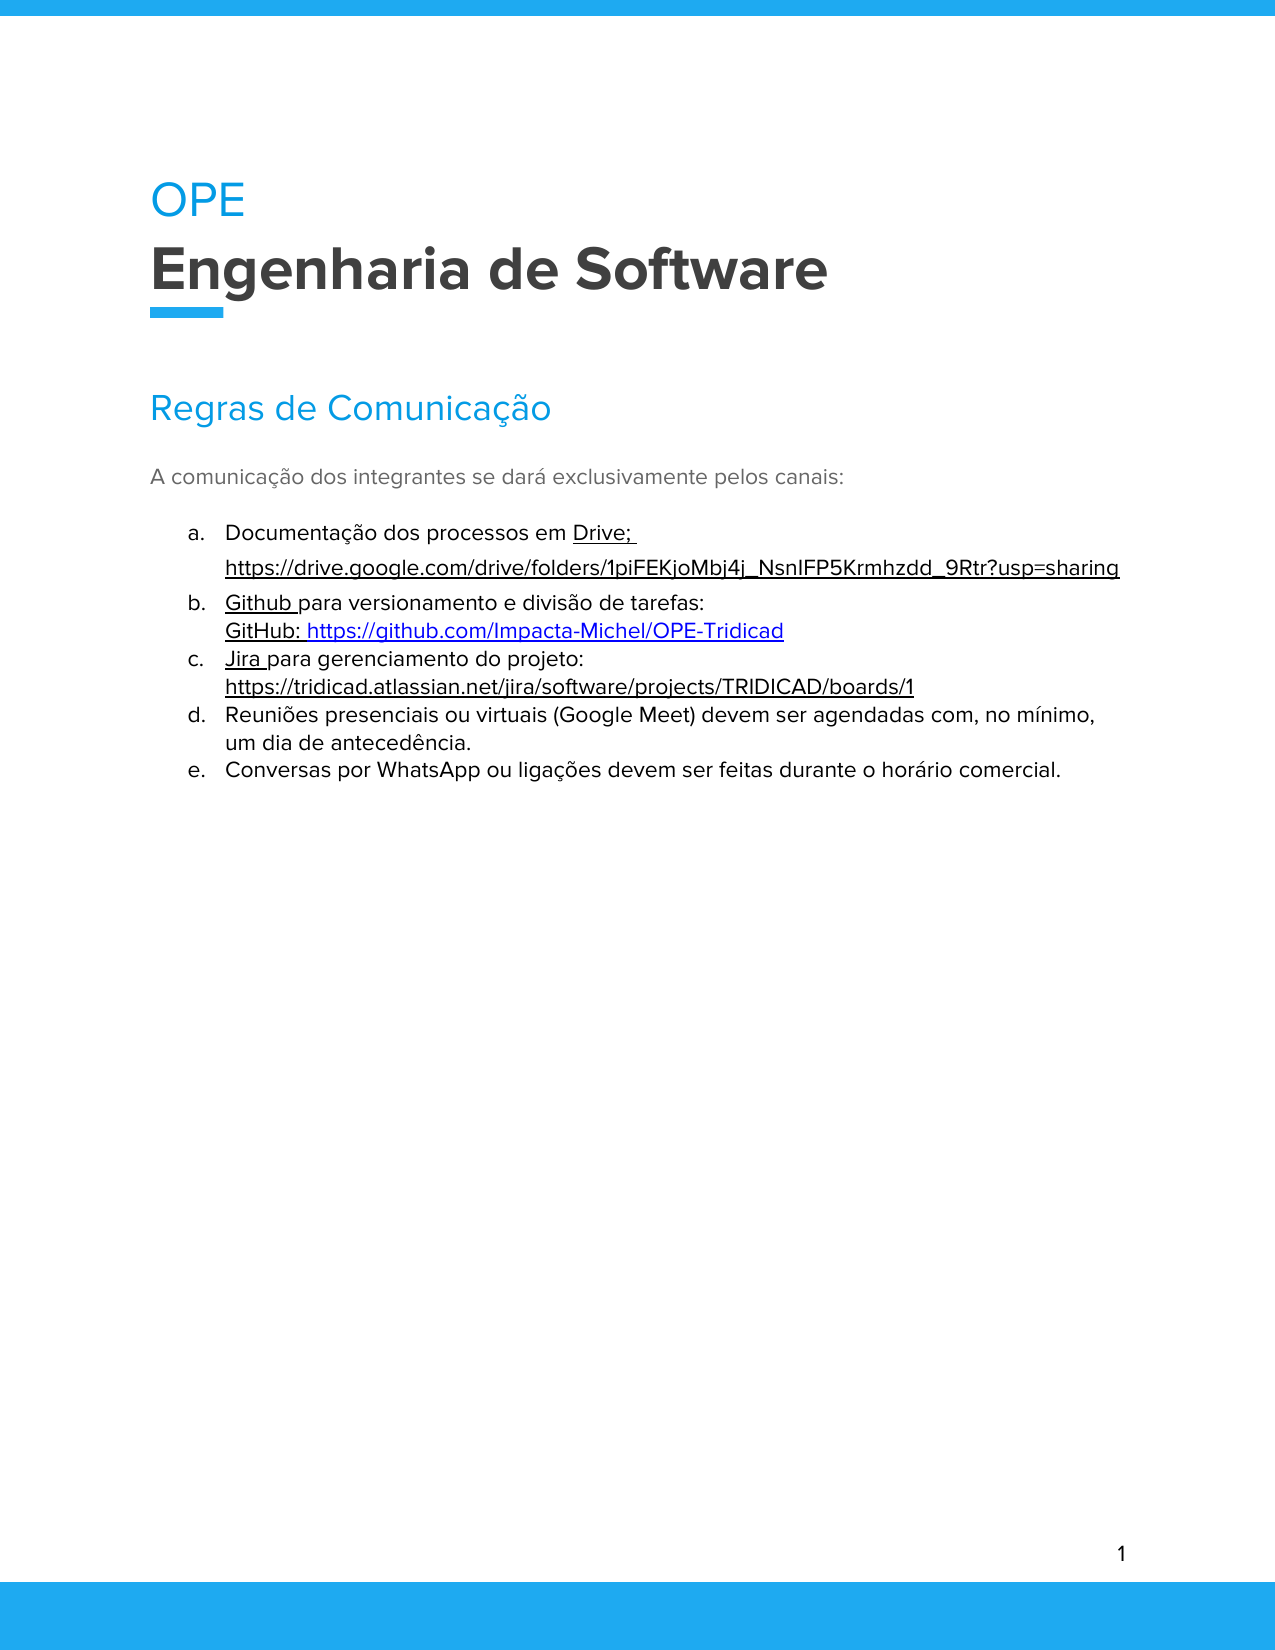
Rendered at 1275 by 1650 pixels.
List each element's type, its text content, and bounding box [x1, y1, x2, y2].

text A comunicação dos integrantes se dará exclusivamente pelos canais: [150, 464, 1125, 492]
picture [0, 1582, 1275, 1650]
list Github para versionamento e divisão de tarefas: GitHub: https://github.com/Impacta-Michel/OPE-Tridicad [187, 589, 1125, 645]
list Documentação dos processos em Drive; https://drive.google.com/drive/folders/1piFEKjoMbj4j_NsnIFP5Krmhzdd_9Rtr?usp=sharing [187, 519, 1125, 582]
title OPE Engenharia de Software [150, 171, 1125, 308]
list Reuniões presenciais ou virtuais (Google Meet) devem ser agendadas com, no mínimo, um dia de antecedência. [187, 701, 1125, 757]
picture [0, 0, 1275, 16]
list Jira para gerenciamento do projeto: https://tridicad.atlassian.net/jira/software/projects/TRIDICAD/boards/1 [187, 645, 1125, 701]
picture [150, 307, 224, 318]
subtitle Regras de Comunicação [150, 386, 1125, 432]
list Conversas por WhatsApp ou ligações devem ser feitas durante o horário comercial. [187, 757, 1125, 785]
